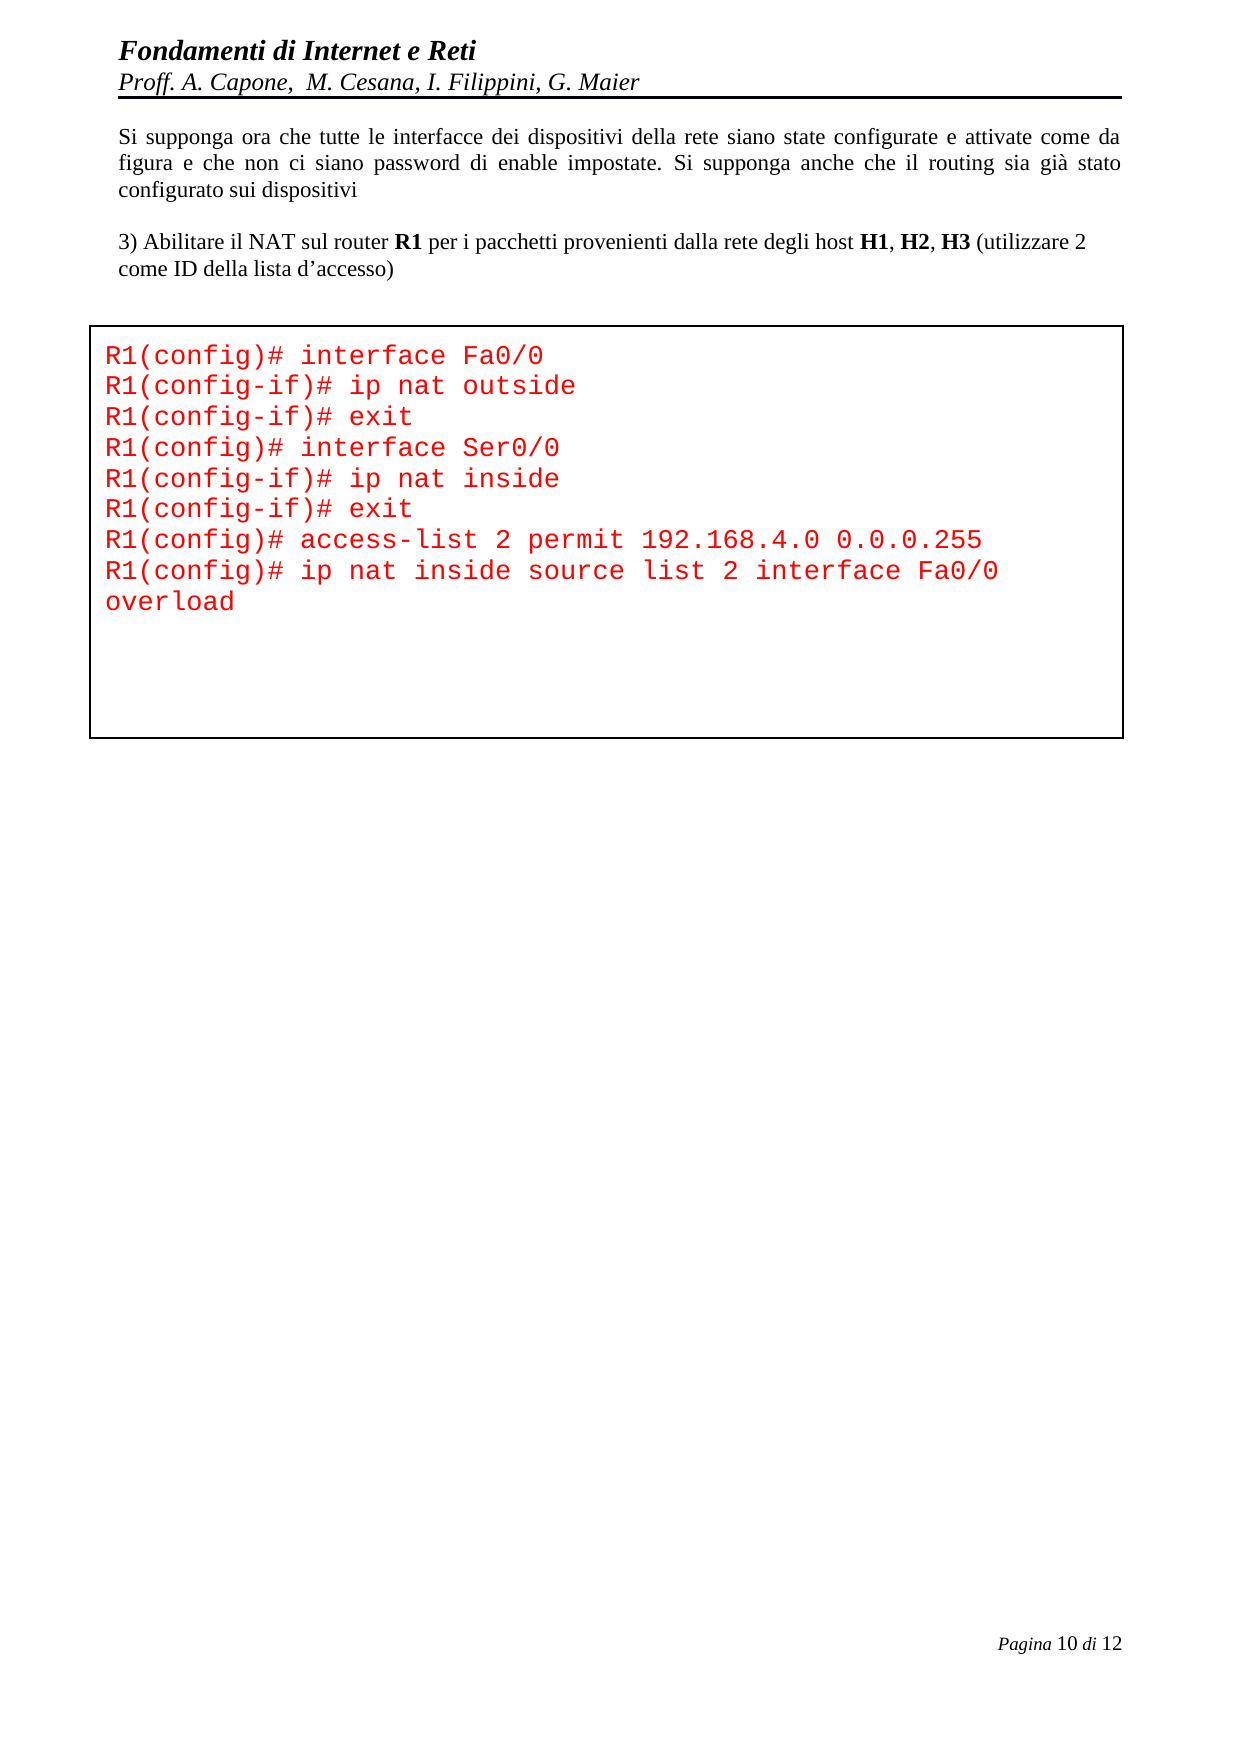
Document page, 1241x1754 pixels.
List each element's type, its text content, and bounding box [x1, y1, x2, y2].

text Si supponga ora che tutte le interfacce dei dispositivi della rete siano state configurate e attivate come da figura e che non ci siano password di enable impostate. Si supponga anche che il routing sia già stato configurato sui dispositivi [118, 123, 1122, 202]
text 3) Abilitare il NAT sul router R1 per i pacchetti provenienti dalla rete degli host H1, H2, H3 (utilizzare 2 come ID della lista d’accesso) [118, 228, 1122, 281]
